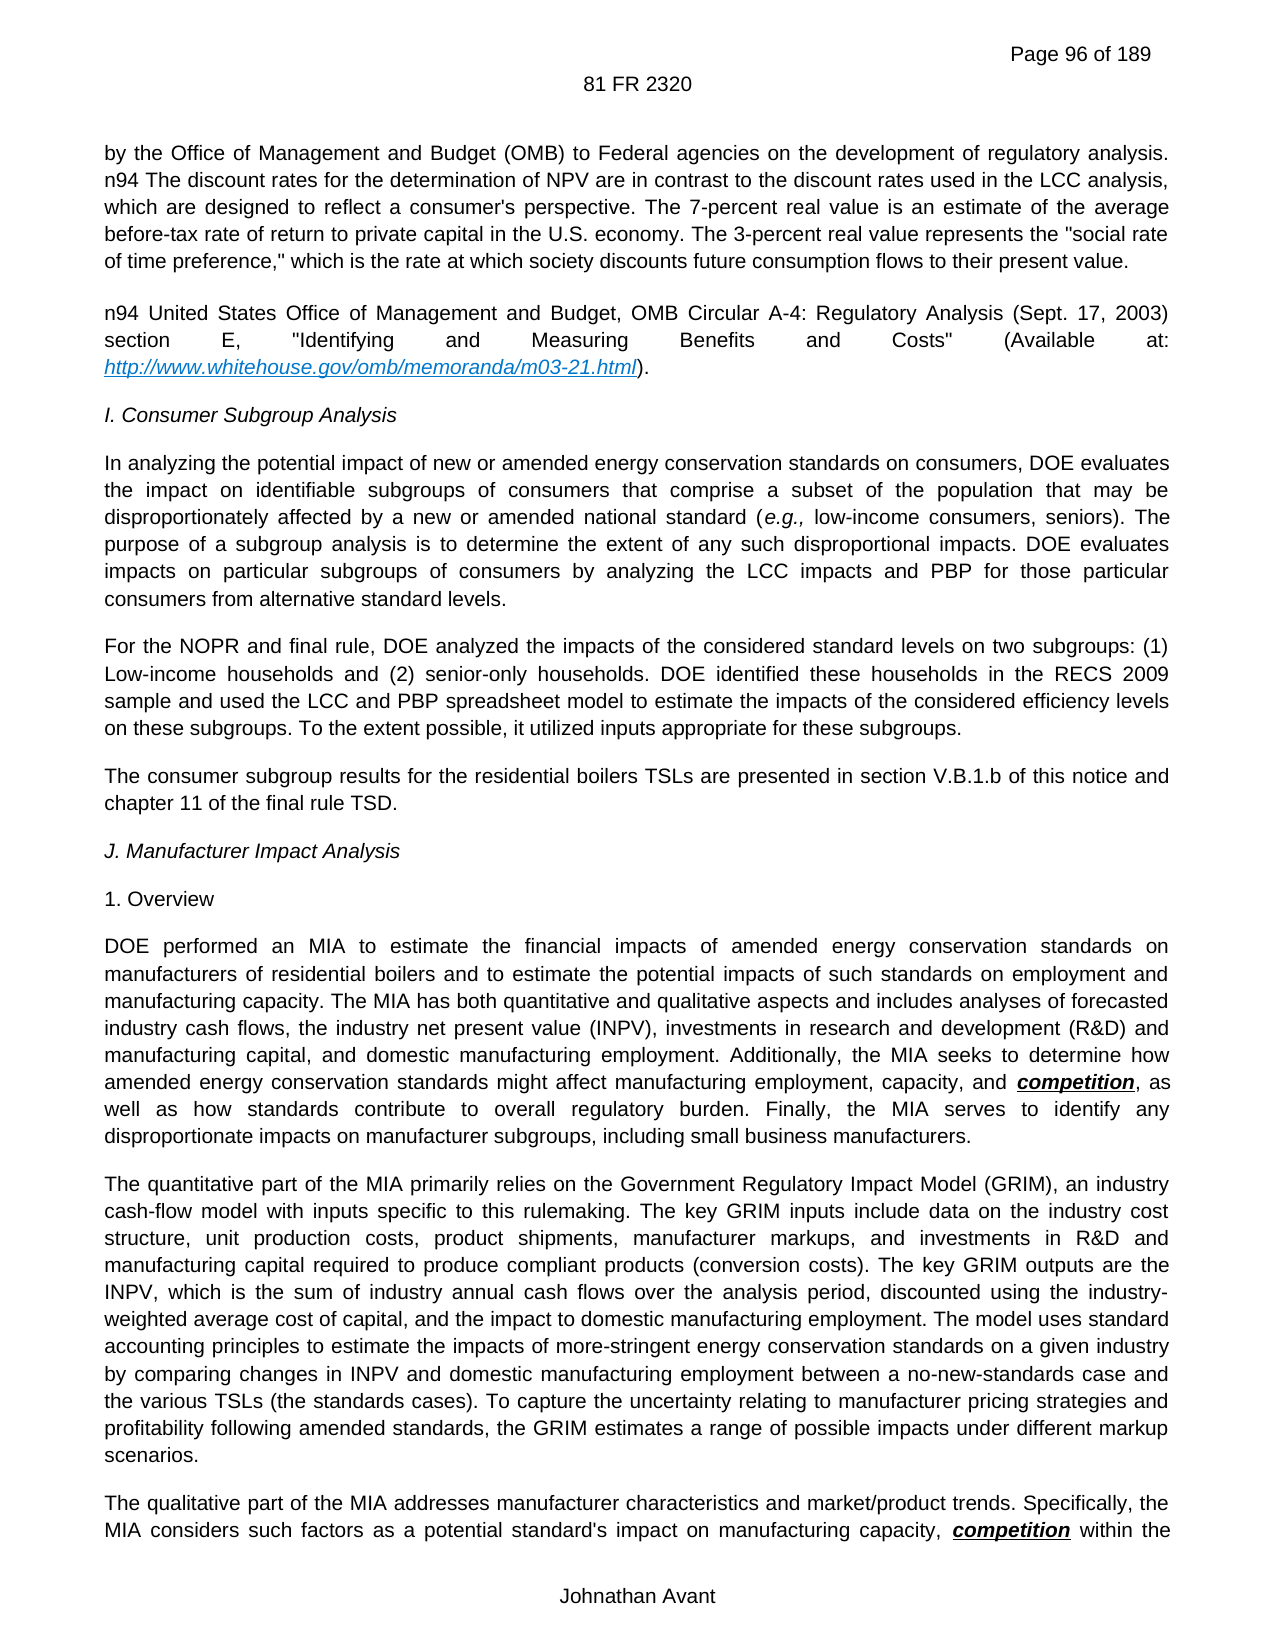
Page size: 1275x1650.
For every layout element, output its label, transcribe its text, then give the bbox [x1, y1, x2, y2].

text I. Consumer Subgroup Analysis [104, 400, 1171, 427]
text 1. Overview [104, 883, 1171, 910]
text The quantitative part of the MIA primarily relies on the Government Regulatory Impact Model (GRIM), an industry cash-flow model with inputs specific to this rulemaking. The key GRIM inputs include data on the industry cost structure, unit production costs, product shipments, manufacturer markups, and investments in R&D and manufacturing capital required to produce compliant products (conversion costs). The key GRIM outputs are the INPV, which is the sum of industry annual cash flows over the analysis period, discounted using the industry-weighted average cost of capital, and the impact to domestic manufacturing employment. The model uses standard accounting principles to estimate the impacts of more-stringent energy conservation standards on a given industry by comparing changes in INPV and domestic manufacturing employment between a no-new-standards case and the various TSLs (the standards cases). To capture the uncertainty relating to manufacturer pricing strategies and profitability following amended standards, the GRIM estimates a range of possible impacts under different markup scenarios. [104, 1169, 1171, 1467]
text In analyzing the potential impact of new or amended energy conservation standards on consumers, DOE evaluates the impact on identifiable subgroups of consumers that comprise a subset of the population that may be disproportionately affected by a new or amended national standard (e.g., low-income consumers, seniors). The purpose of a subgroup analysis is to determine the extent of any such disproportional impacts. DOE evaluates impacts on particular subgroups of consumers by analyzing the LCC impacts and PBP for those particular consumers from alternative standard levels. [104, 448, 1171, 610]
text n94 United States Office of Management and Budget, OMB Circular A-4: Regulatory Analysis (Sept. 17, 2003) section E, "Identifying and Measuring Benefits and Costs" (Available at: http://www.whitehouse.gov/omb/memoranda/m03-21.html). [104, 298, 1171, 379]
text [104, 1487, 1171, 1542]
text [104, 137, 1171, 273]
text For the NOPR and final rule, DOE analyzed the impacts of the considered standard levels on two subgroups: (1) Low-income households and (2) senior-only households. DOE identified these households in the RECS 2009 sample and used the LCC and PBP spreadsheet model to estimate the impacts of the considered efficiency levels on these subgroups. To the extent possible, it utilized inputs appropriate for these subgroups. [104, 631, 1171, 739]
text The consumer subgroup results for the residential boilers TSLs are presented in section V.B.1.b of this notice and chapter 11 of the final rule TSD. [104, 760, 1171, 814]
text J. Manufacturer Impact Analysis [104, 835, 1171, 862]
text DOE performed an MIA to estimate the financial impacts of amended energy conservation standards on manufacturers of residential boilers and to estimate the potential impacts of such standards on employment and manufacturing capacity. The MIA has both quantitative and qualitative aspects and includes analyses of forecasted industry cash flows, the industry net present value (INPV), investments in research and development (R&D) and manufacturing capital, and domestic manufacturing employment. Additionally, the MIA seeks to determine how amended energy conservation standards might affect manufacturing employment, capacity, and competition, as well as how standards contribute to overall regulatory burden. Finally, the MIA serves to identify any disproportionate impacts on manufacturer subgroups, including small business manufacturers. [104, 931, 1171, 1148]
